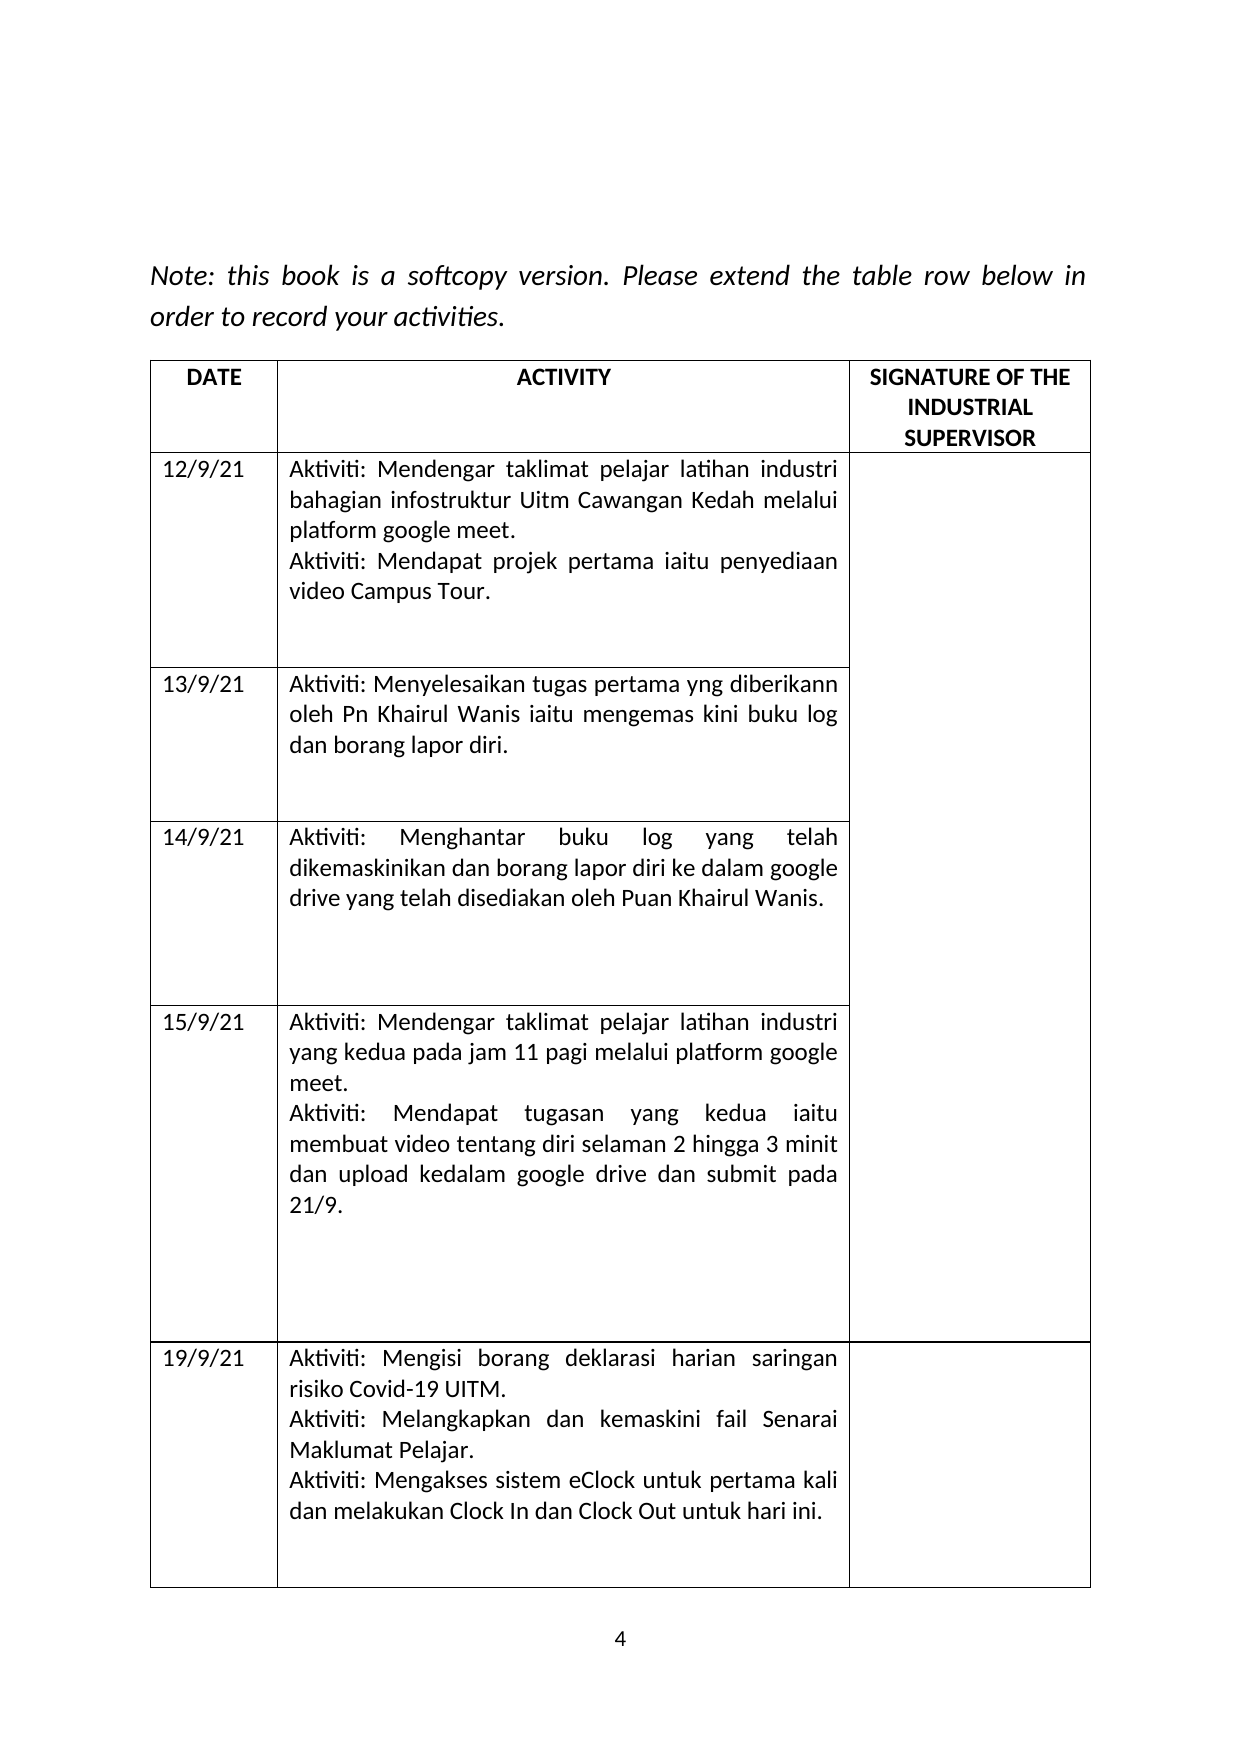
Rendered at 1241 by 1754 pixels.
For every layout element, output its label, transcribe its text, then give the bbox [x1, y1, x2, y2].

table_cell 19/9/21 [151, 1343, 277, 1587]
table_cell 15/9/21 [151, 1006, 277, 1341]
table_cell 14/9/21 [151, 822, 277, 1005]
table_cell [850, 453, 1090, 1341]
table_cell Aktiviti: Mendengar taklimat pelajar latihan industri bahagian infostruktur Uitm Cawangan Kedah melalui platform google meet. Aktiviti: Mendapat projek pertama iaitu penyediaan video Campus Tour. [278, 453, 849, 667]
table_cell 13/9/21 [151, 668, 277, 821]
table_cell Aktiviti: Menyelesaikan tugas pertama yng diberikann oleh Pn Khairul Wanis iaitu mengemas kini buku log dan borang lapor diri. [278, 668, 849, 821]
table_header ACTIVITY [278, 361, 849, 452]
table_header SIGNATURE OF THE INDUSTRIAL SUPERVISOR [850, 361, 1090, 452]
table_cell 12/9/21 [151, 453, 277, 667]
table_cell Aktiviti: Menghantar buku log yang telah dikemaskinikan dan borang lapor diri ke dalam google drive yang telah disediakan oleh Puan Khairul Wanis. [278, 822, 849, 1005]
table_cell Aktiviti: Mendengar taklimat pelajar latihan industri yang kedua pada jam 11 pagi melalui platform google meet. Aktiviti: Mendapat tugasan yang kedua iaitu membuat video tentang diri selaman 2 hingga 3 minit dan upload kedalam google drive dan submit pada 21/9. [278, 1006, 849, 1341]
table_header DATE [151, 361, 277, 452]
text Note: this book is a softcopy version. Please extend the table row below in order to record your activities. [150, 257, 1090, 333]
table_cell [850, 1343, 1090, 1587]
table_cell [278, 1343, 849, 1587]
